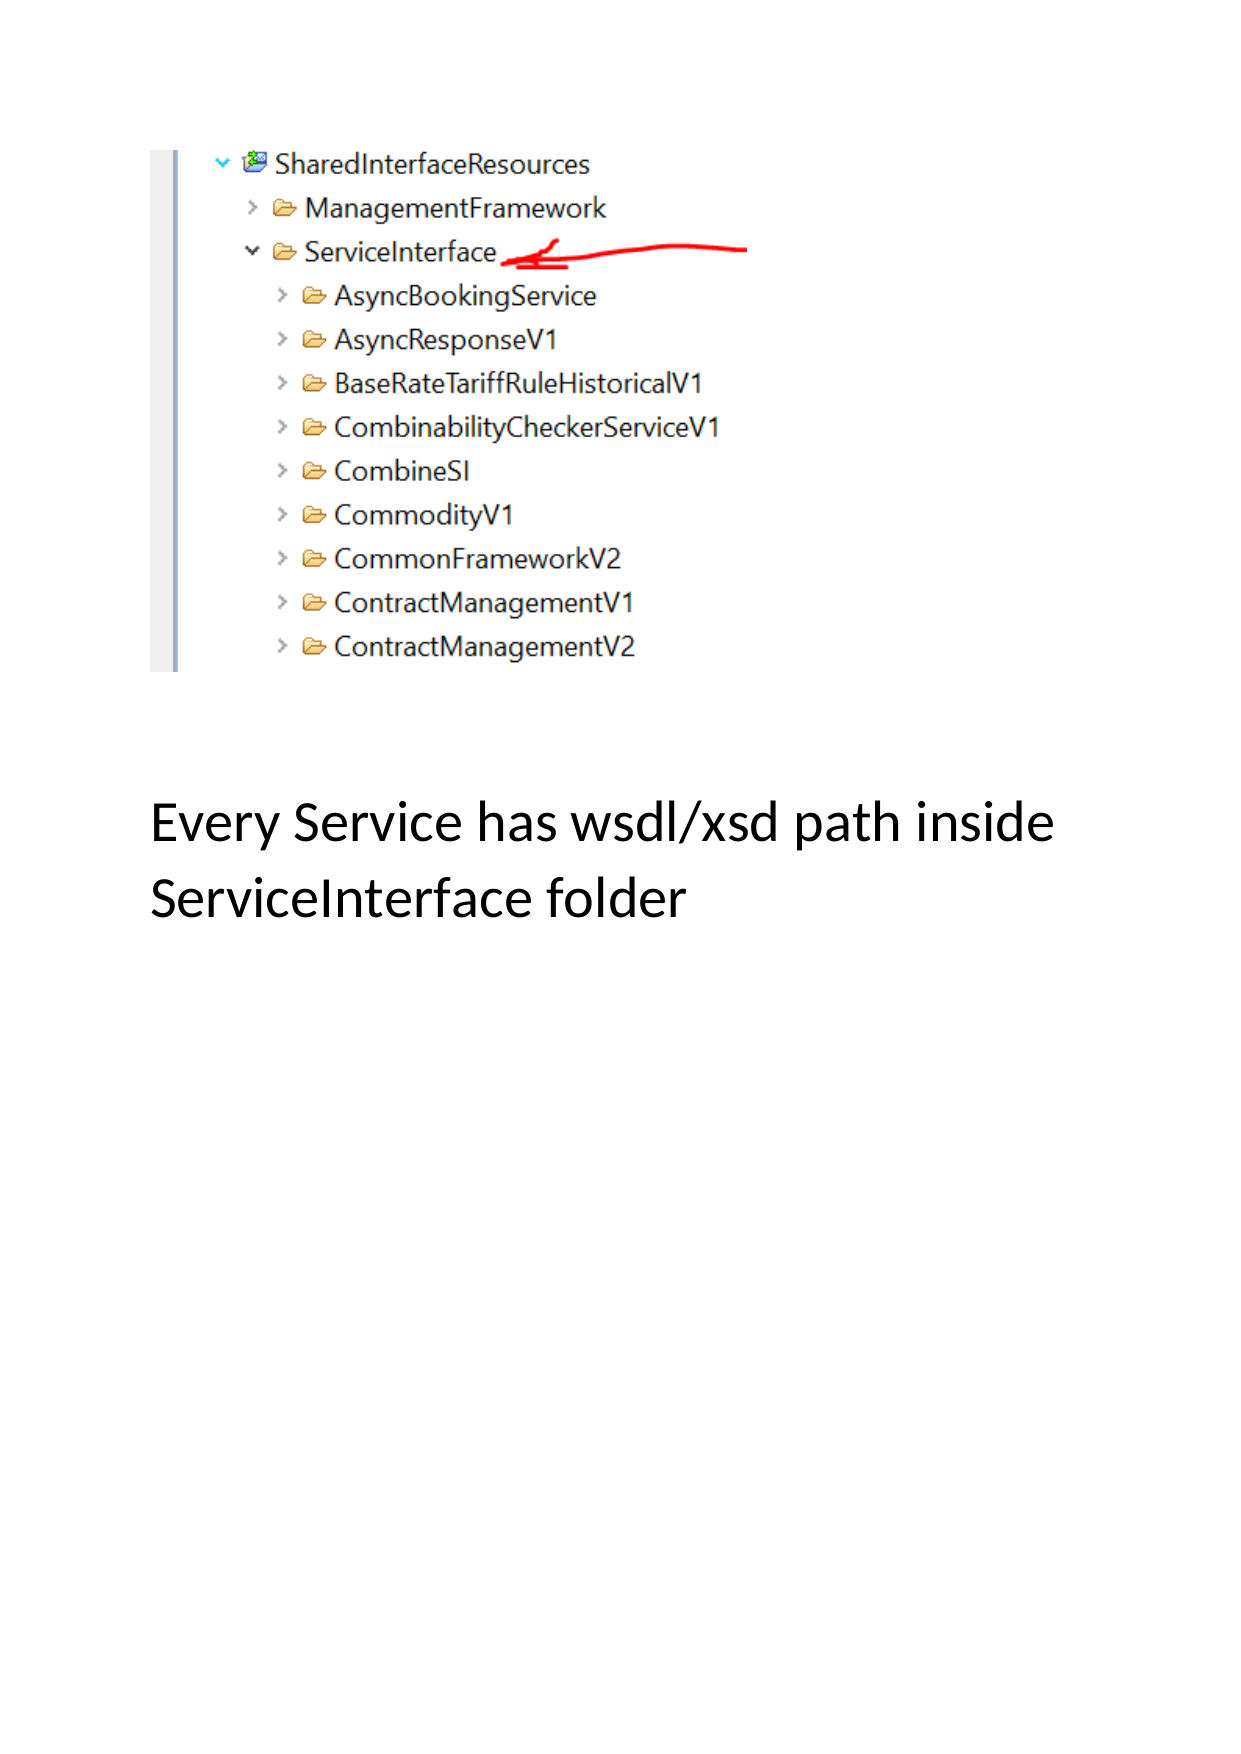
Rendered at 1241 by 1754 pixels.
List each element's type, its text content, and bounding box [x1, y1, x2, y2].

text Every Service has wsdl/xsd path inside ServiceInterface folder [150, 784, 1090, 932]
picture [150, 150, 747, 672]
